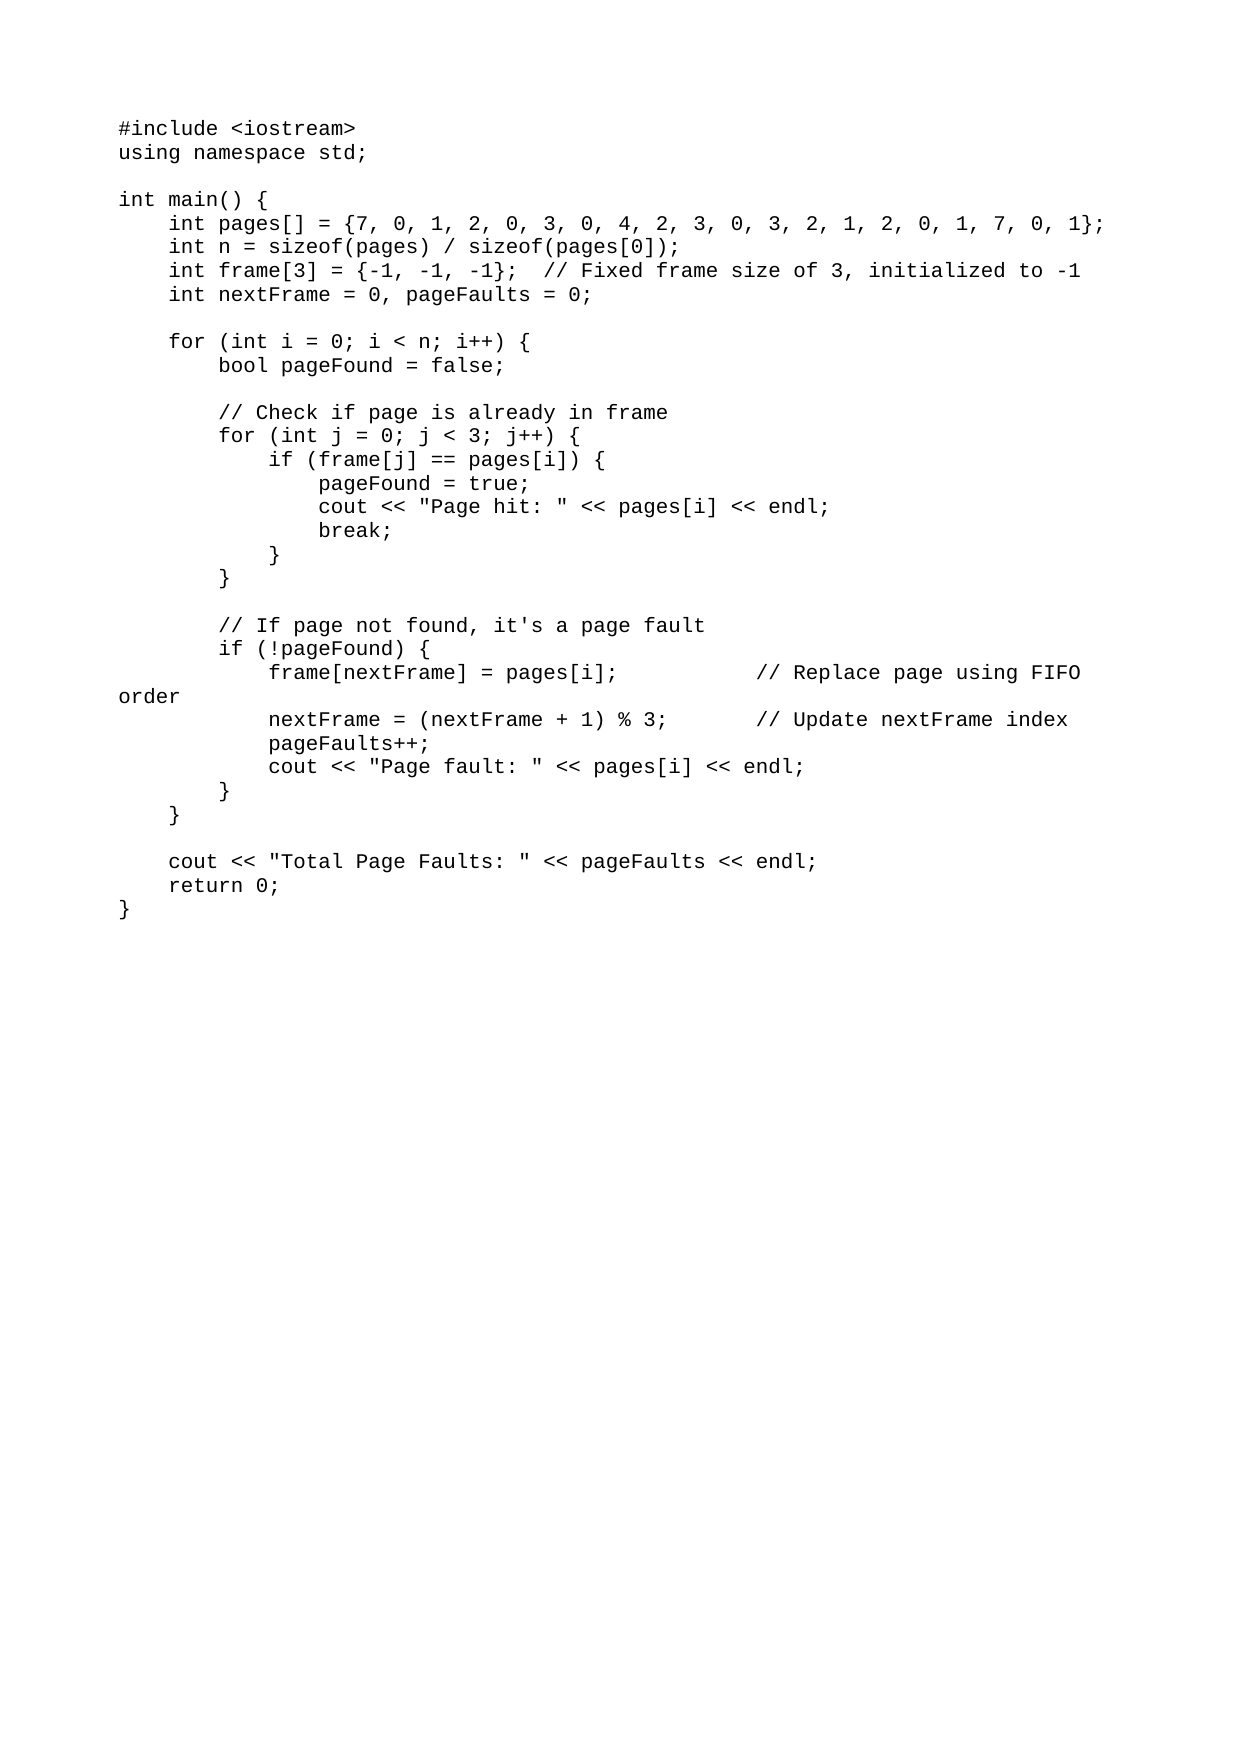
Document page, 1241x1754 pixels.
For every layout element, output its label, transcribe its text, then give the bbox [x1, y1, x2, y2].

text break; [118, 520, 1122, 544]
text pageFound = true; [118, 473, 1122, 496]
text return 0; [118, 875, 1122, 898]
text int frame[3] = {-1, -1, -1}; // Fixed frame size of 3, initialized to -1 [118, 260, 1122, 284]
text } [118, 898, 1122, 922]
text for (int j = 0; j < 3; j++) { [118, 426, 1122, 449]
text pageFaults++; [118, 733, 1122, 757]
text } [118, 780, 1122, 804]
text int nextFrame = 0, pageFaults = 0; [118, 284, 1122, 307]
text cout << "Total Page Faults: " << pageFaults << endl; [118, 851, 1122, 875]
text for (int i = 0; i < n; i++) { [118, 331, 1122, 354]
text int pages[] = {7, 0, 1, 2, 0, 3, 0, 4, 2, 3, 0, 3, 2, 1, 2, 0, 1, 7, 0, 1}; [118, 213, 1122, 236]
text int n = sizeof(pages) / sizeof(pages[0]); [118, 236, 1122, 260]
text } [118, 567, 1122, 591]
text // Check if page is already in frame [118, 402, 1122, 426]
text cout << "Page fault: " << pages[i] << endl; [118, 757, 1122, 780]
text #include <iostream> [118, 118, 1122, 142]
text } [118, 544, 1122, 567]
text frame[nextFrame] = pages[i]; // Replace page using FIFO order [118, 662, 1122, 709]
text nextFrame = (nextFrame + 1) % 3; // Update nextFrame index [118, 709, 1122, 733]
text if (!pageFound) { [118, 638, 1122, 662]
text if (frame[j] == pages[i]) { [118, 449, 1122, 473]
text } [118, 804, 1122, 827]
text // If page not found, it's a page fault [118, 615, 1122, 638]
text bool pageFound = false; [118, 354, 1122, 378]
text int main() { [118, 189, 1122, 213]
text using namespace std; [118, 142, 1122, 165]
text cout << "Page hit: " << pages[i] << endl; [118, 496, 1122, 520]
